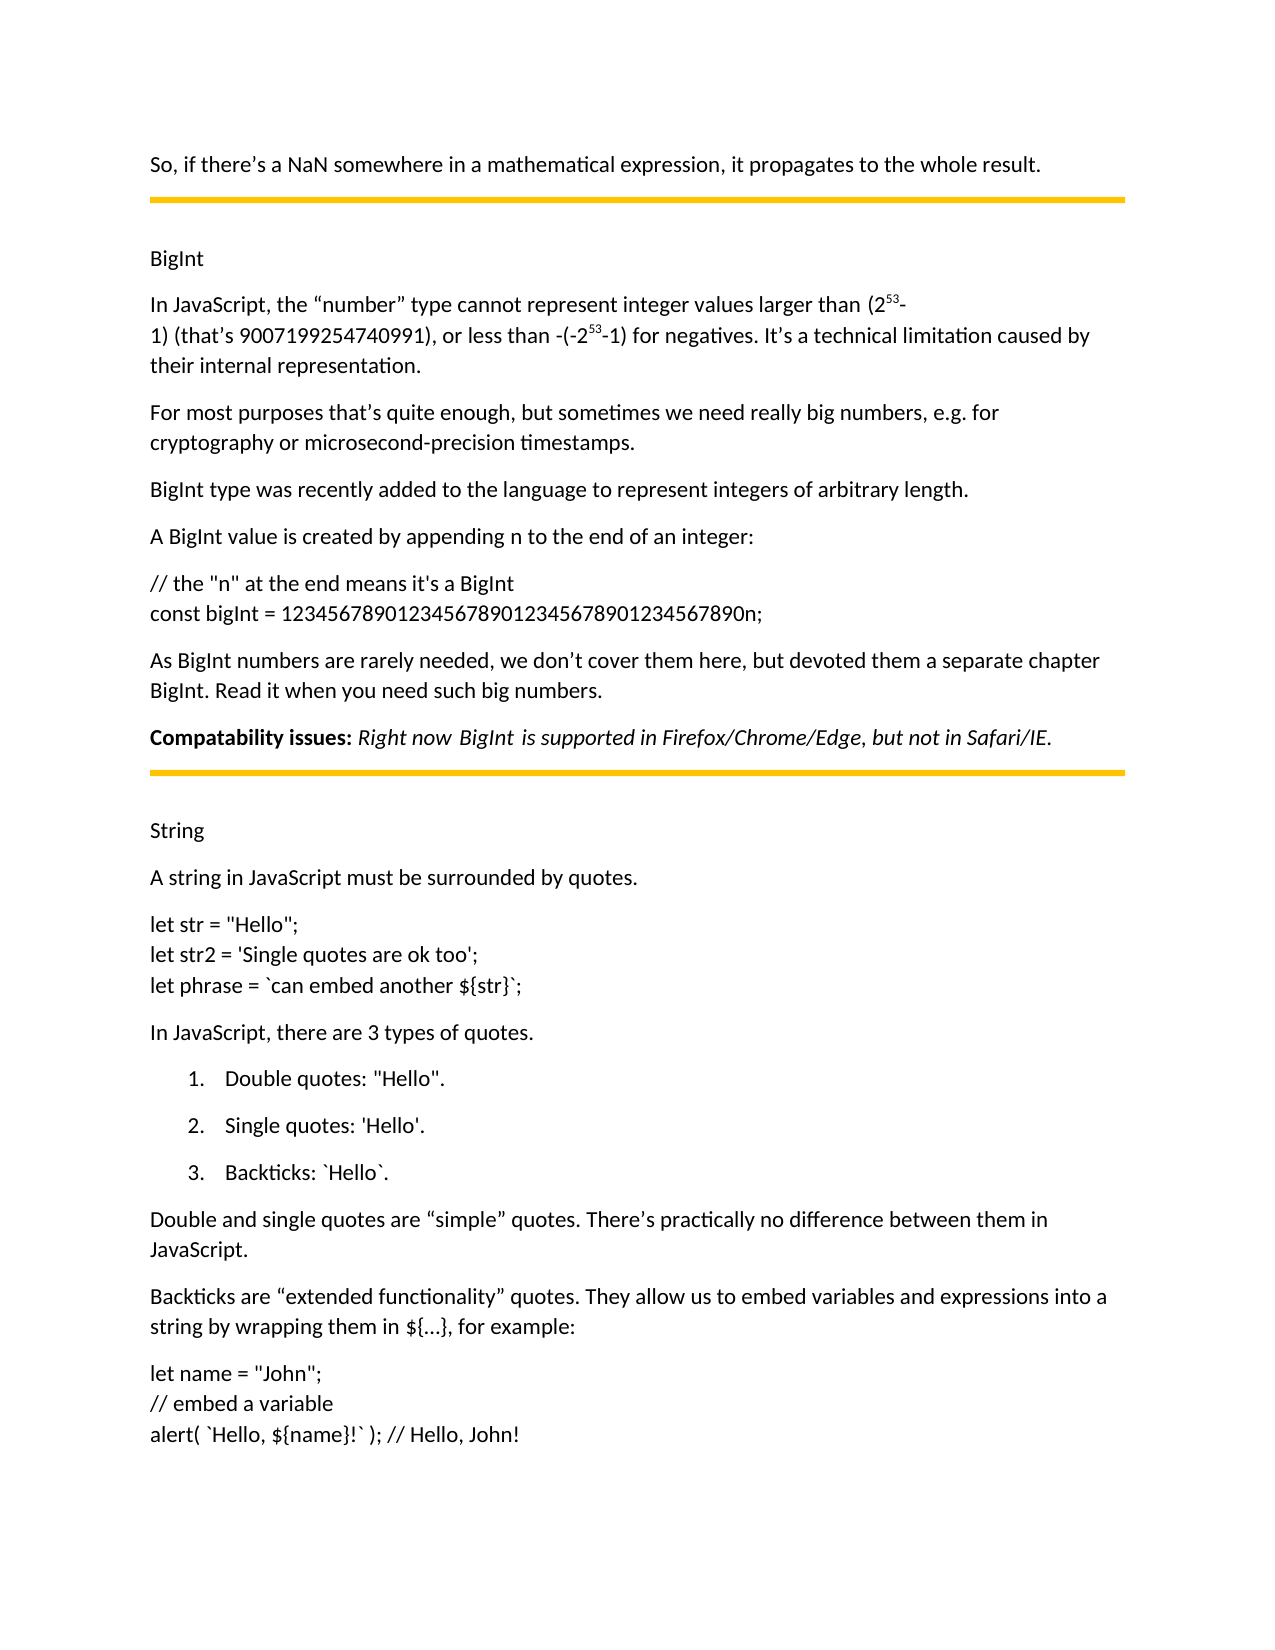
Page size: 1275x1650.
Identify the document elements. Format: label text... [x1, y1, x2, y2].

text BigInt type was recently added to the language to represent integers of arbitrary length. [150, 475, 1125, 503]
text For most purposes that’s quite enough, but sometimes we need really big numbers, e.g. for cryptography or microsecond-precision timestamps. [150, 398, 1125, 456]
text Double and single quotes are “simple” quotes. There’s practically no difference between them in JavaScript. [150, 1205, 1125, 1263]
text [150, 1359, 1125, 1478]
list Backticks: `Hello`. [187, 1158, 1125, 1186]
text String [150, 817, 1125, 845]
text // the "n" at the end means it's a BigInt const bigInt = 1234567890123456789012345678901234567890n; [150, 569, 1125, 627]
list Single quotes: 'Hello'. [187, 1111, 1125, 1139]
text A string in JavaScript must be surrounded by quotes. [150, 863, 1125, 892]
text In JavaScript, there are 3 types of quotes. [150, 1018, 1125, 1046]
text BigInt [150, 244, 1125, 272]
text So, if there’s a NaN somewhere in a mathematical expression, it propagates to the whole result. [150, 150, 1125, 178]
text As BigInt numbers are rarely needed, we don’t cover them here, but devoted them a separate chapter BigInt. Read it when you need such big numbers. [150, 646, 1125, 704]
text In JavaScript, the “number” type cannot represent integer values larger than (253-1) (that’s 9007199254740991), or less than -(-253-1) for negatives. It’s a technical limitation caused by their internal representation. [150, 291, 1125, 379]
text Backticks are “extended functionality” quotes. They allow us to embed variables and expressions into a string by wrapping them in ${…}, for example: [150, 1282, 1125, 1341]
text Compatability issues: Right now BigInt is supported in Firefox/Chrome/Edge, but not in Safari/IE. [150, 723, 1125, 751]
text A BigInt value is created by appending n to the end of an integer: [150, 522, 1125, 550]
list Double quotes: "Hello". [187, 1064, 1125, 1093]
text let str = "Hello"; let str2 = 'Single quotes are ok too'; let phrase = `can embed another ${str}`; [150, 910, 1125, 999]
